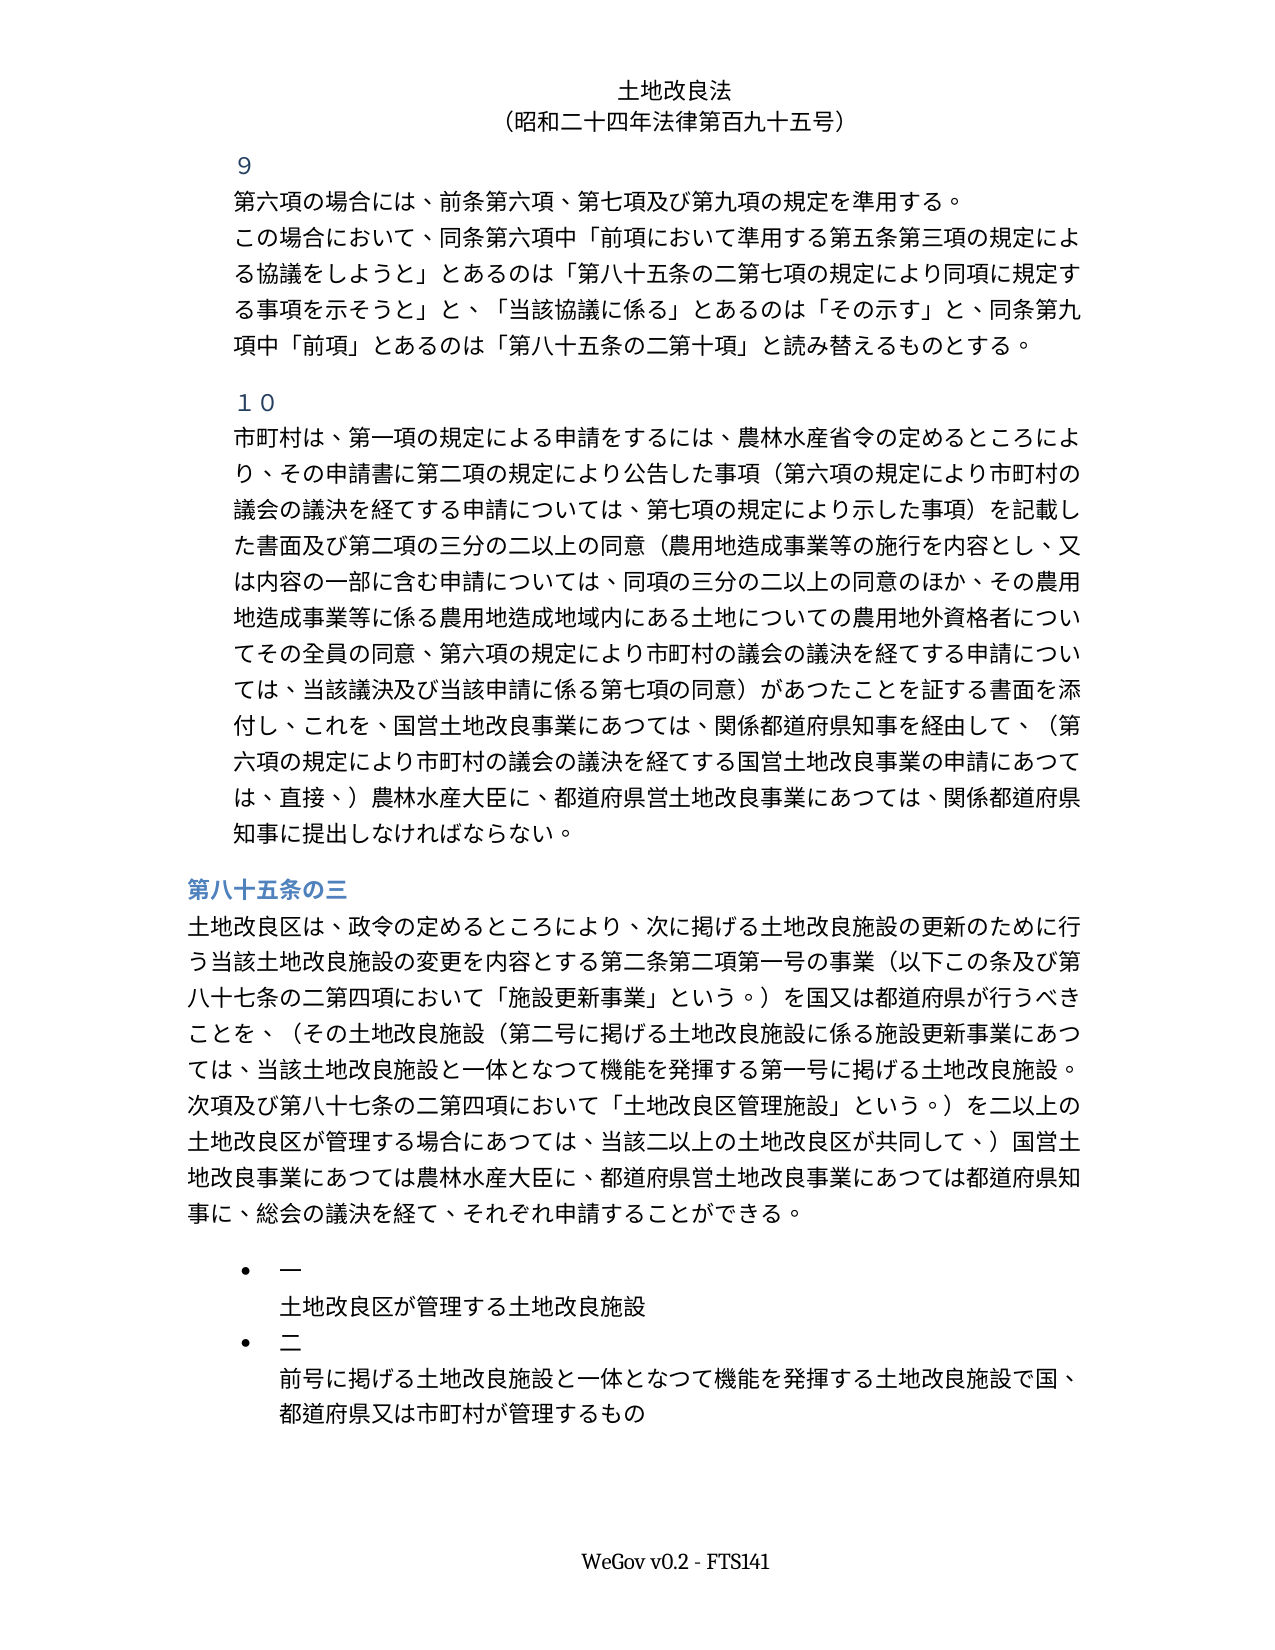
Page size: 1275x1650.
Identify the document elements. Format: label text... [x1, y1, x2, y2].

list 一 土地改良区が管理する土地改良施設 [242, 1255, 1087, 1322]
list 二 前号に掲げる土地改良施設と一体となつて機能を発揮する土地改良施設で国、都道府県又は市町村が管理するもの [242, 1327, 1087, 1430]
subtitle 第八十五条の三 [187, 874, 1087, 906]
subtitle ９ [233, 150, 1087, 181]
subtitle １０ [233, 386, 1087, 418]
text 市町村は、第一項の規定による申請をするには、農林水産省令の定めるところにより、その申請書に第二項の規定により公告した事項（第六項の規定により市町村の議会の議決を経てする申請については、第七項の規定により示した事項）を記載した書面及び第二項の三分の二以上の同意（農用地造成事業等の施行を内容とし、又は内容の一部に含む申請については、同項の三分の二以上の同意のほか、その農用地造成事業等に係る農用地造成地域内にある土地についての農用地外資格者についてその全員の同意、第六項の規定により市町村の議会の議決を経てする申請については、当該議決及び当該申請に係る第七項の同意）があつたことを証する書面を添付し、これを、国営土地改良事業にあつては、関係都道府県知事を経由して、（第六項の規定により市町村の議会の議決を経てする国営土地改良事業の申請にあつては、直接、）農林水産大臣に、都道府県営土地改良事業にあつては、関係都道府県知事に提出しなければならない。 [233, 422, 1087, 849]
text 第六項の場合には、前条第六項、第七項及び第九項の規定を準用する。 この場合において、同条第六項中「前項において準用する第五条第三項の規定による協議をしようと」とあるのは「第八十五条の二第七項の規定により同項に規定する事項を示そうと」と、「当該協議に係る」とあるのは「その示す」と、同条第九項中「前項」とあるのは「第八十五条の二第十項」と読み替えるものとする。 [233, 186, 1087, 361]
text 土地改良区は、政令の定めるところにより、次に掲げる土地改良施設の更新のために行う当該土地改良施設の変更を内容とする第二条第二項第一号の事業（以下この条及び第八十七条の二第四項において「施設更新事業」という。）を国又は都道府県が行うべきことを、（その土地改良施設（第二号に掲げる土地改良施設に係る施設更新事業にあつては、当該土地改良施設と一体となつて機能を発揮する第一号に掲げる土地改良施設。次項及び第八十七条の二第四項において「土地改良区管理施設」という。）を二以上の土地改良区が管理する場合にあつては、当該二以上の土地改良区が共同して、）国営土地改良事業にあつては農林水産大臣に、都道府県営土地改良事業にあつては都道府県知事に、総会の議決を経て、それぞれ申請することができる。 [187, 910, 1087, 1229]
